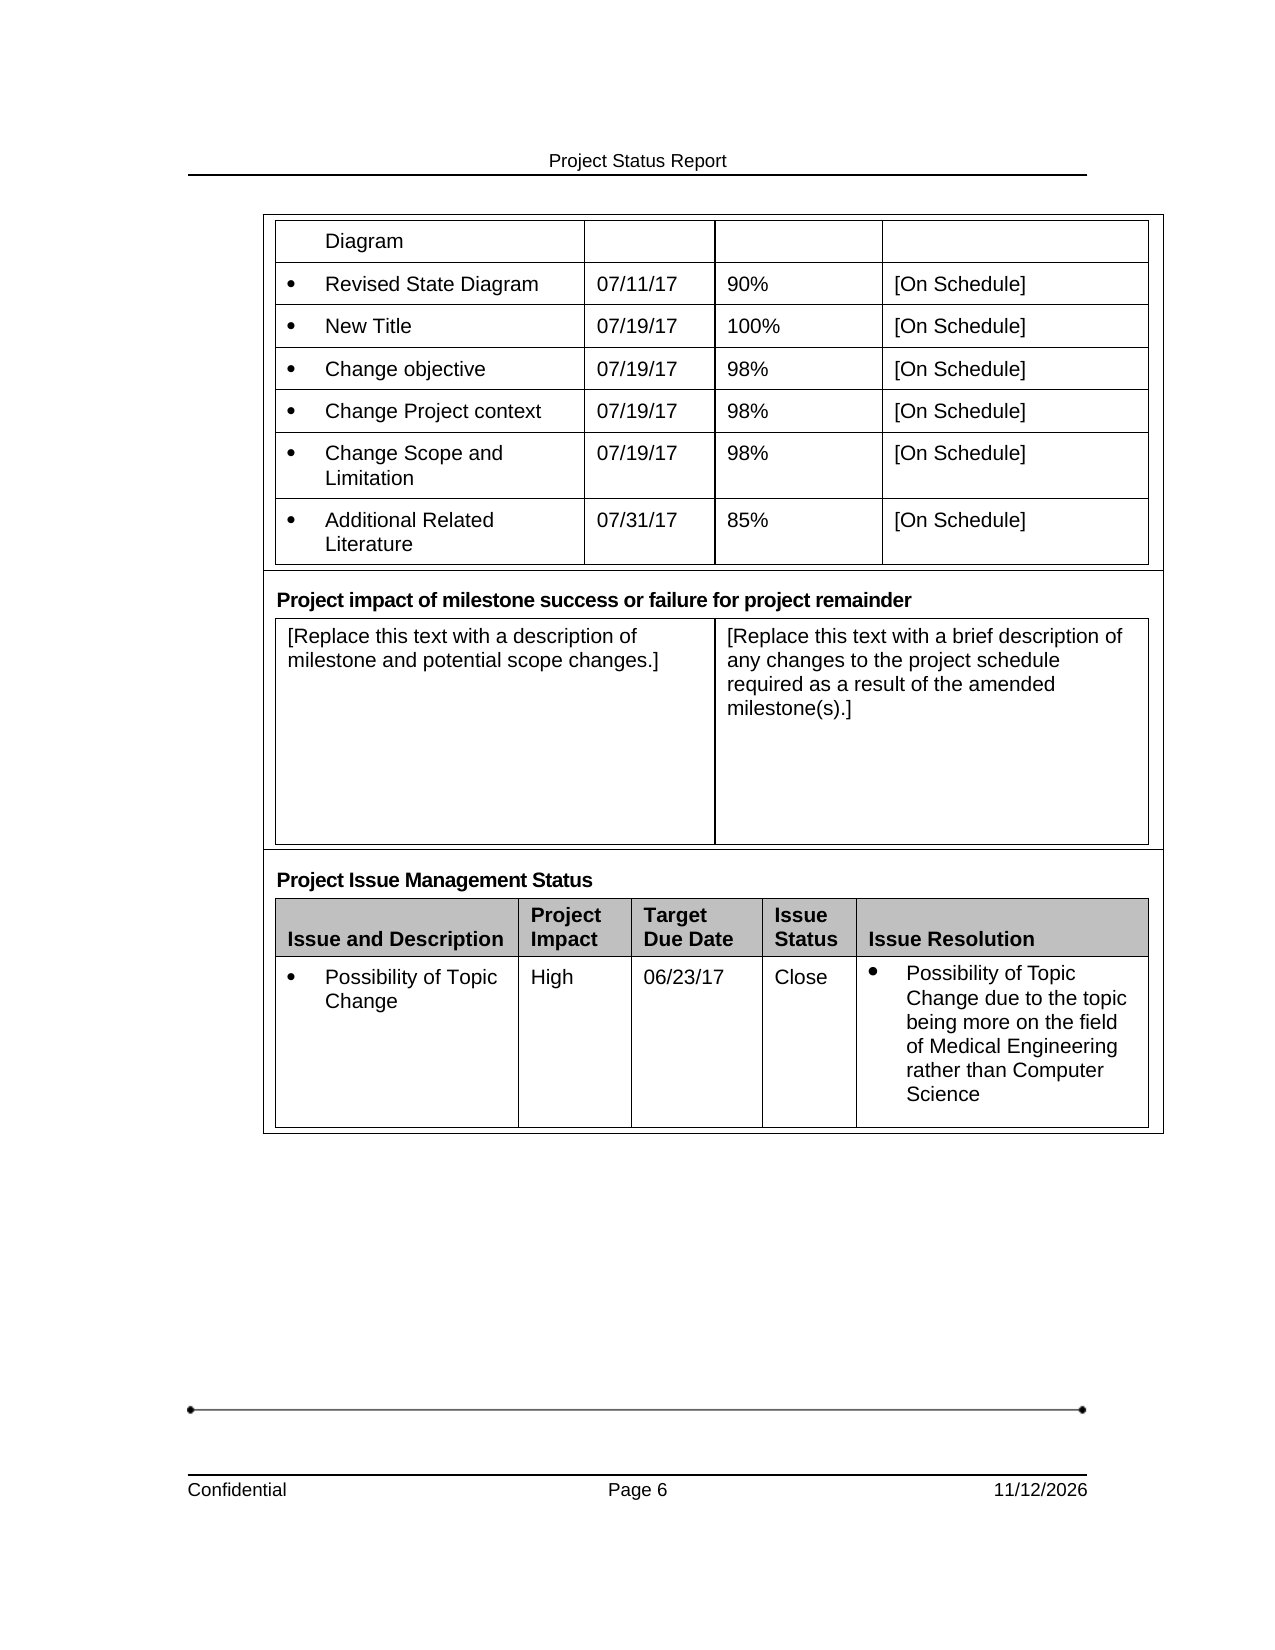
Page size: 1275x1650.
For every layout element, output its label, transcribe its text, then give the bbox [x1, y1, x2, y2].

table_cell Milestone Deliverables performance reporting over last period [264, 215, 1163, 570]
table_cell Project impact of milestone success or failure for project remainder [264, 571, 1163, 849]
table_cell Project Issue Management Status [264, 850, 1163, 1133]
picture [187, 1403, 1088, 1419]
